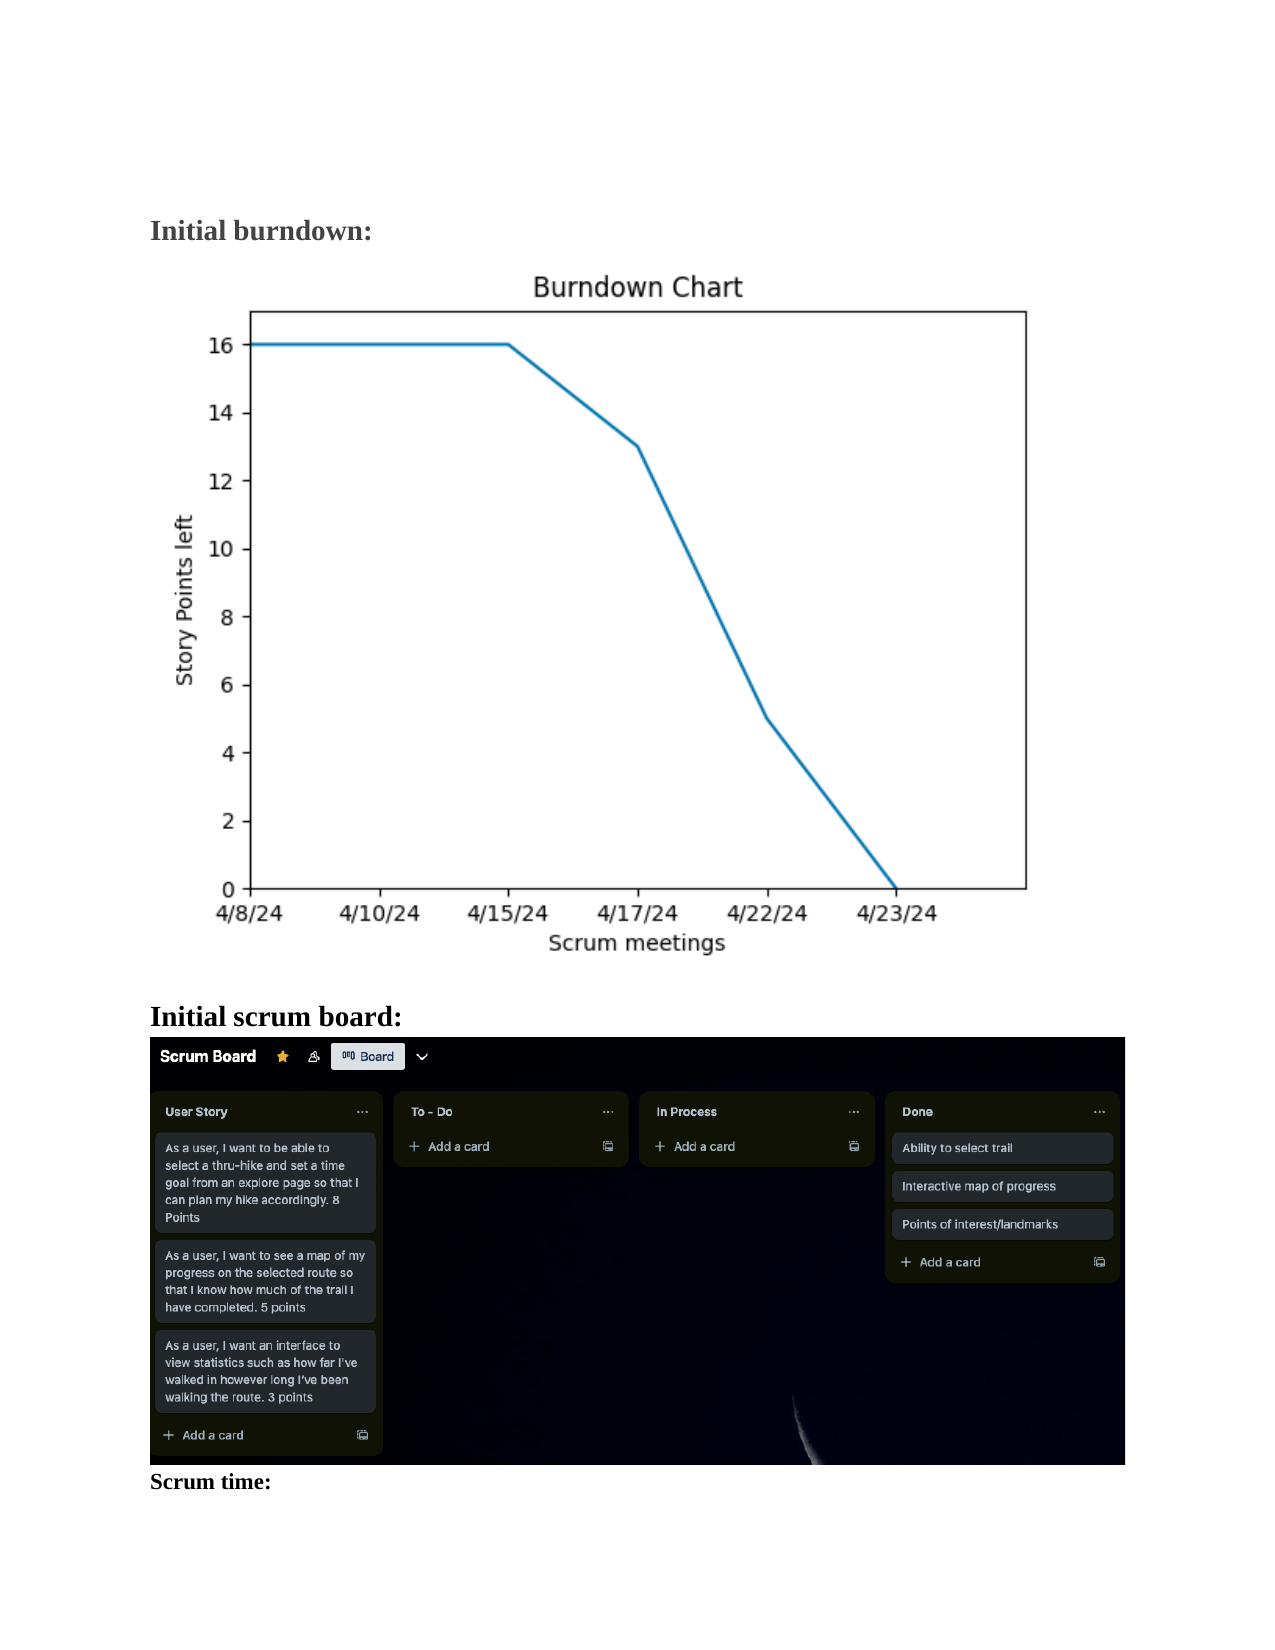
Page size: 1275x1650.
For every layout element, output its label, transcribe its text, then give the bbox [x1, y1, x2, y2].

text Scrum time: [150, 1468, 1125, 1495]
subtitle Initial burndown: [150, 213, 1125, 247]
picture [150, 1037, 1125, 1465]
text Initial scrum board: [150, 999, 1125, 1032]
picture [150, 255, 1085, 965]
